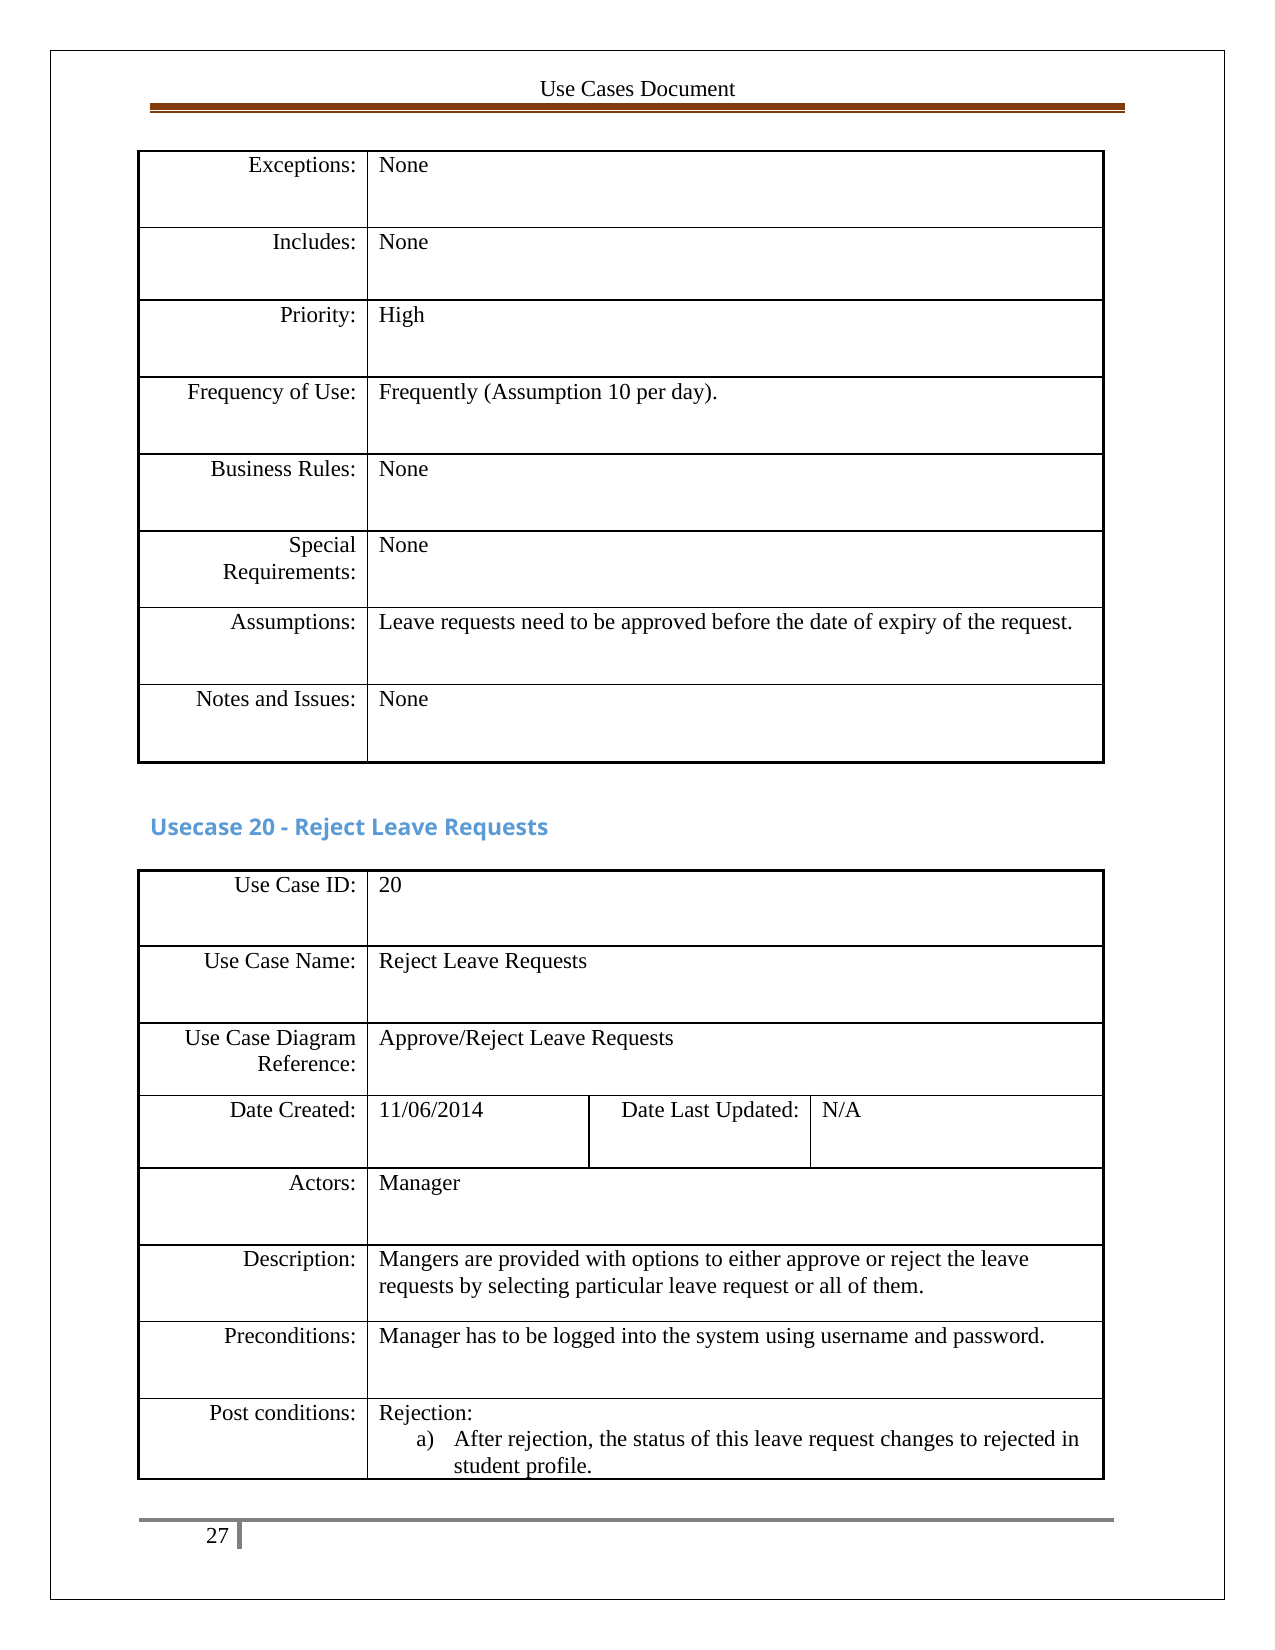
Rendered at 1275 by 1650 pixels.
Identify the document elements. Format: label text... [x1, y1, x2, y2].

table_cell Description: [140, 1246, 367, 1321]
table_cell Preconditions: [140, 1322, 367, 1398]
table_cell Reject Leave Requests [368, 947, 1102, 1022]
table_cell Notes and Issues: [140, 685, 367, 761]
table_cell Frequently (Assumption 10 per day). [368, 378, 1102, 453]
table_cell None [368, 455, 1102, 530]
table_cell Post conditions: [140, 1399, 367, 1478]
table_cell Assumptions: [140, 608, 367, 684]
table_cell Special Requirements: [140, 532, 367, 607]
table_cell Manager [368, 1169, 1102, 1244]
table_cell Actors: [140, 1169, 367, 1244]
table_cell Exceptions: [140, 152, 367, 227]
table_cell Rejection: After rejection, the status of this leave request changes to rejected in student profile. [368, 1399, 1102, 1478]
table_cell None [368, 685, 1102, 761]
table_cell N/A [811, 1096, 1102, 1167]
table_cell None [368, 228, 1102, 299]
table_cell Use Case Diagram Reference: [140, 1024, 367, 1094]
table_cell None [368, 532, 1102, 607]
table_cell Use Case Name: [140, 947, 367, 1022]
table_cell 11/06/2014 [368, 1096, 588, 1167]
table_cell Frequency of Use: [140, 378, 367, 453]
table_cell Priority: [140, 301, 367, 376]
table_cell Mangers are provided with options to either approve or reject the leave requests by selecting particular leave request or all of them. [368, 1246, 1102, 1321]
table_cell Business Rules: [140, 455, 367, 530]
table_cell None [368, 152, 1102, 227]
table_cell Leave requests need to be approved before the date of expiry of the request. [368, 608, 1102, 684]
table_cell Date Last Updated: [590, 1096, 810, 1167]
table_header 20 [368, 872, 1102, 945]
table_header Use Case ID: [140, 872, 367, 945]
table_cell High [368, 301, 1102, 376]
table_cell Date Created: [140, 1096, 367, 1167]
table_cell Approve/Reject Leave Requests [368, 1024, 1102, 1094]
subtitle Usecase 20 - Reject Leave Requests [150, 811, 1125, 842]
table_cell Manager has to be logged into the system using username and password. [368, 1322, 1102, 1398]
table_cell Includes: [140, 228, 367, 299]
